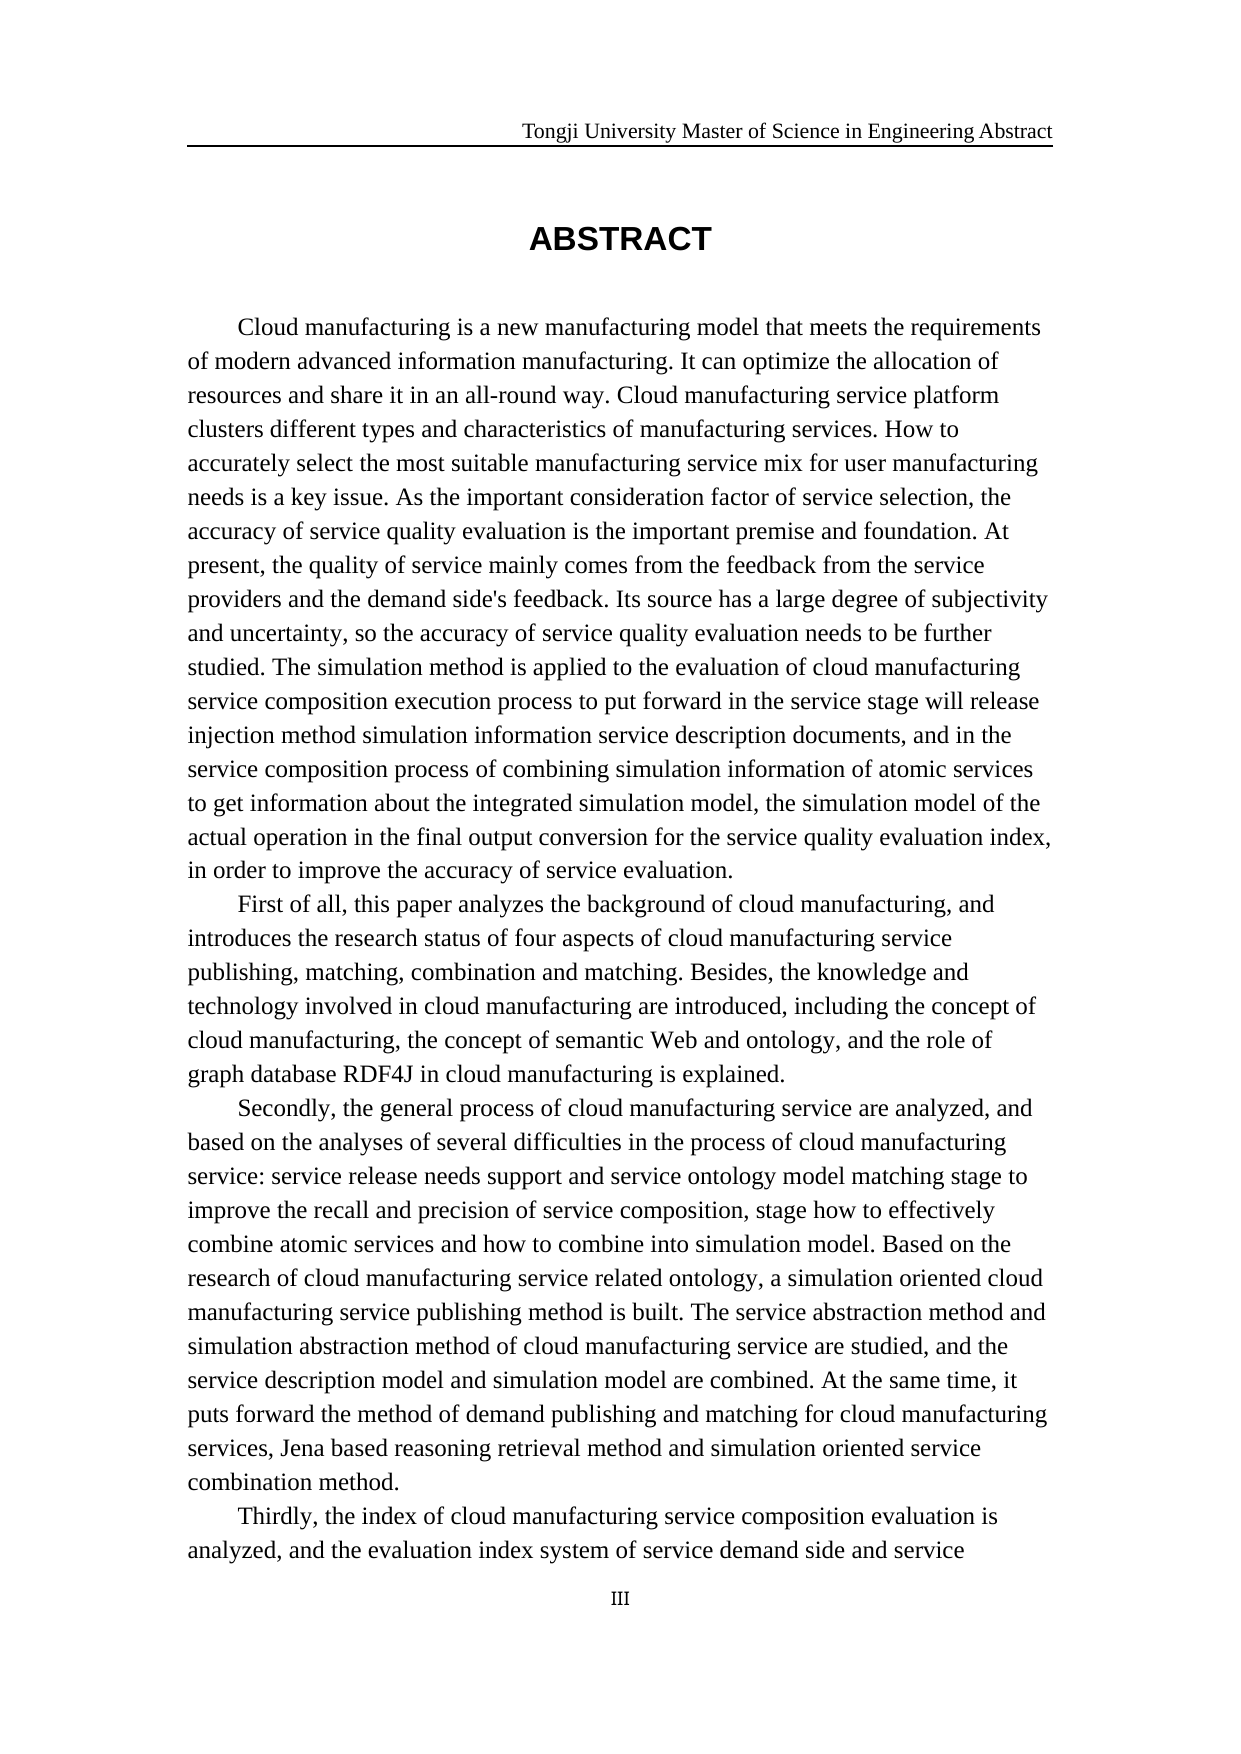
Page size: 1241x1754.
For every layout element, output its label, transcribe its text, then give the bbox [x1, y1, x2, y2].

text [187, 1498, 1053, 1566]
title ABSTRACT [187, 204, 1053, 272]
text Secondly, the general process of cloud manufacturing service are analyzed, and based on the analyses of several difficulties in the process of cloud manufacturing service: service release needs support and service ontology model matching stage to improve the recall and precision of service composition, stage how to effectively combine atomic services and how to combine into simulation model. Based on the research of cloud manufacturing service related ontology, a simulation oriented cloud manufacturing service publishing method is built. The service abstraction method and simulation abstraction method of cloud manufacturing service are studied, and the service description model and simulation model are combined. At the same time, it puts forward the method of demand publishing and matching for cloud manufacturing services, Jena based reasoning retrieval method and simulation oriented service combination method. [187, 1091, 1053, 1498]
text First of all, this paper analyzes the background of cloud manufacturing, and introduces the research status of four aspects of cloud manufacturing service publishing, matching, combination and matching. Besides, the knowledge and technology involved in cloud manufacturing are introduced, including the concept of cloud manufacturing, the concept of semantic Web and ontology, and the role of graph database RDF4J in cloud manufacturing is explained. [187, 887, 1053, 1091]
text Cloud manufacturing is a new manufacturing model that meets the requirements of modern advanced information manufacturing. It can optimize the allocation of resources and share it in an all-round way. Cloud manufacturing service platform clusters different types and characteristics of manufacturing services. How to accurately select the most suitable manufacturing service mix for user manufacturing needs is a key issue. As the important consideration factor of service selection, the accuracy of service quality evaluation is the important premise and foundation. At present, the quality of service mainly comes from the feedback from the service providers and the demand side's feedback. Its source has a large degree of subjectivity and uncertainty, so the accuracy of service quality evaluation needs to be further studied. The simulation method is applied to the evaluation of cloud manufacturing service composition execution process to put forward in the service stage will release injection method simulation information service description documents, and in the service composition process of combining simulation information of atomic services to get information about the integrated simulation model, the simulation model of the actual operation in the final output conversion for the service quality evaluation index, in order to improve the accuracy of service evaluation. [187, 310, 1053, 887]
